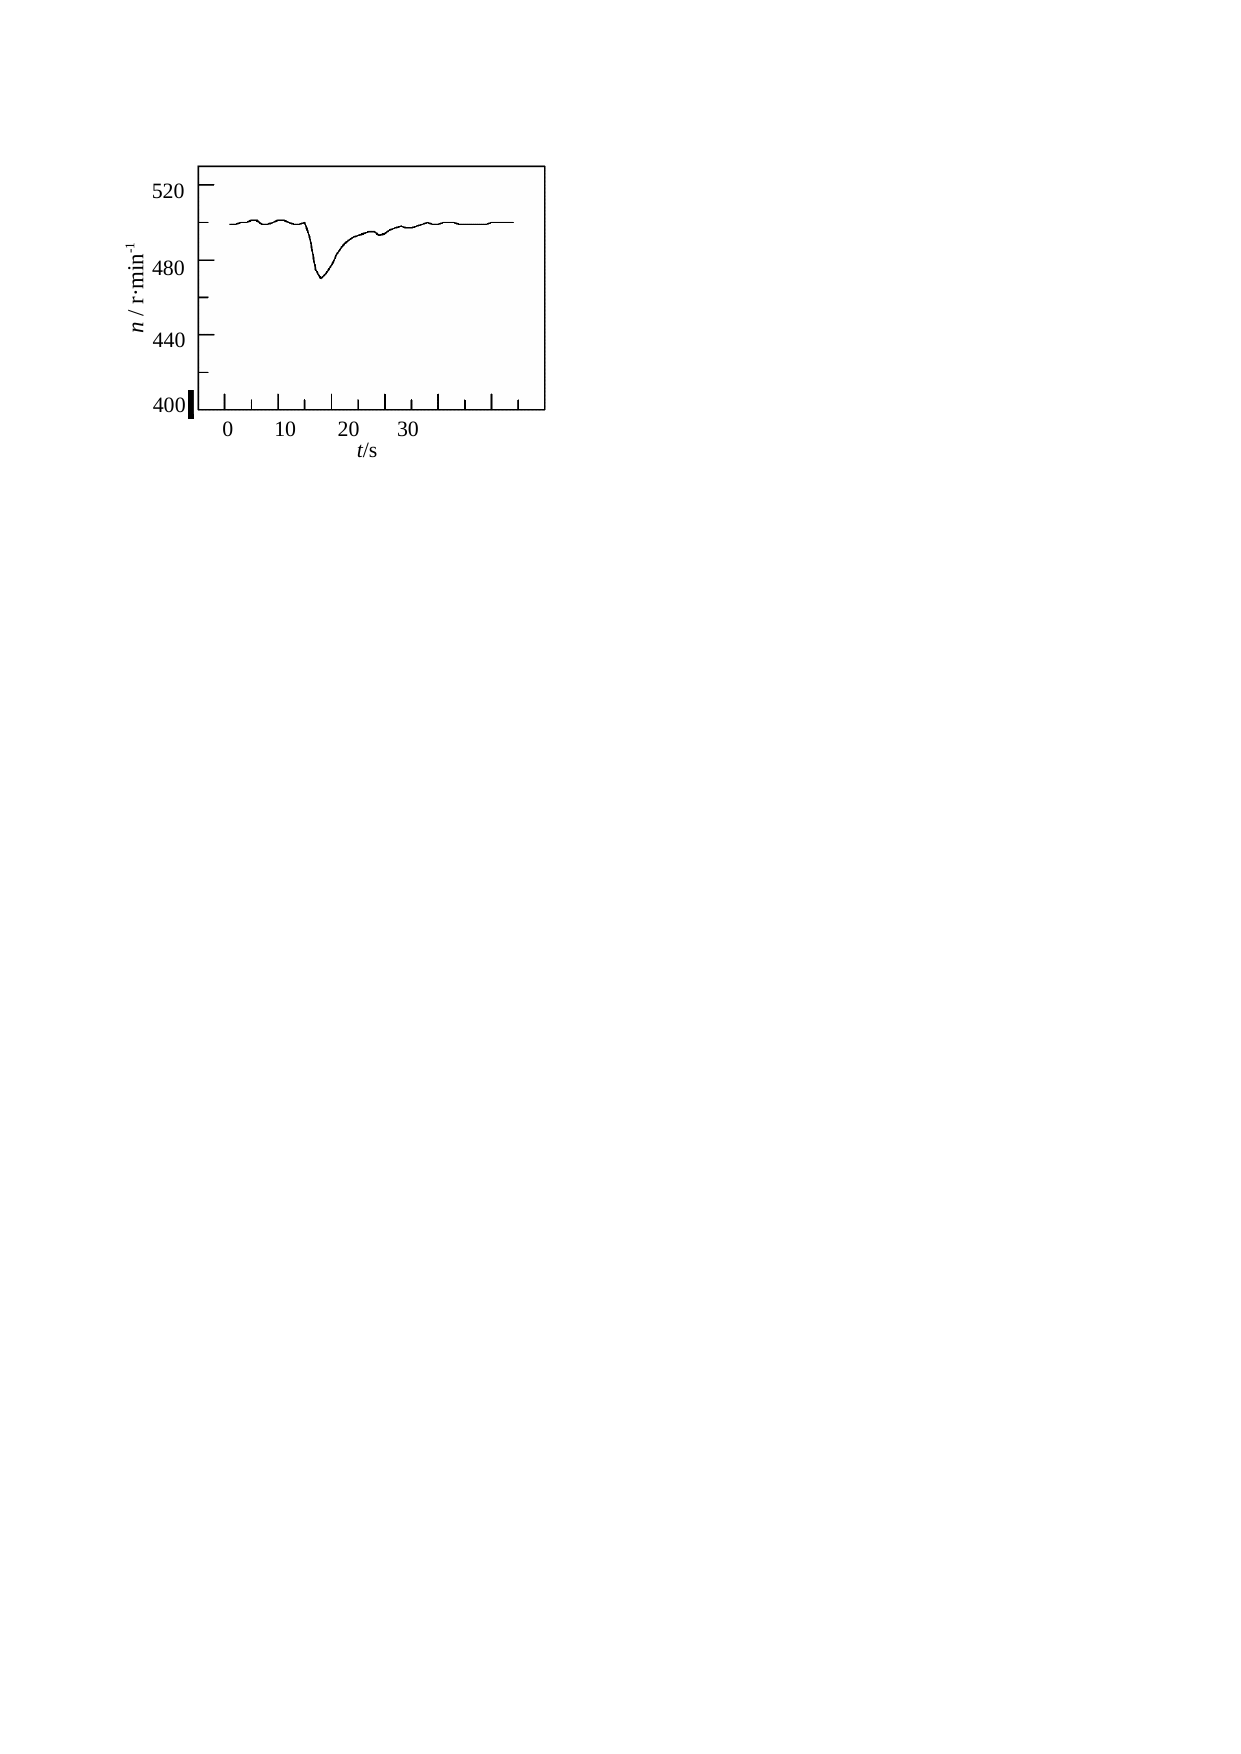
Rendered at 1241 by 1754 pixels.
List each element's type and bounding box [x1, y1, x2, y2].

picture [193, 162, 549, 414]
